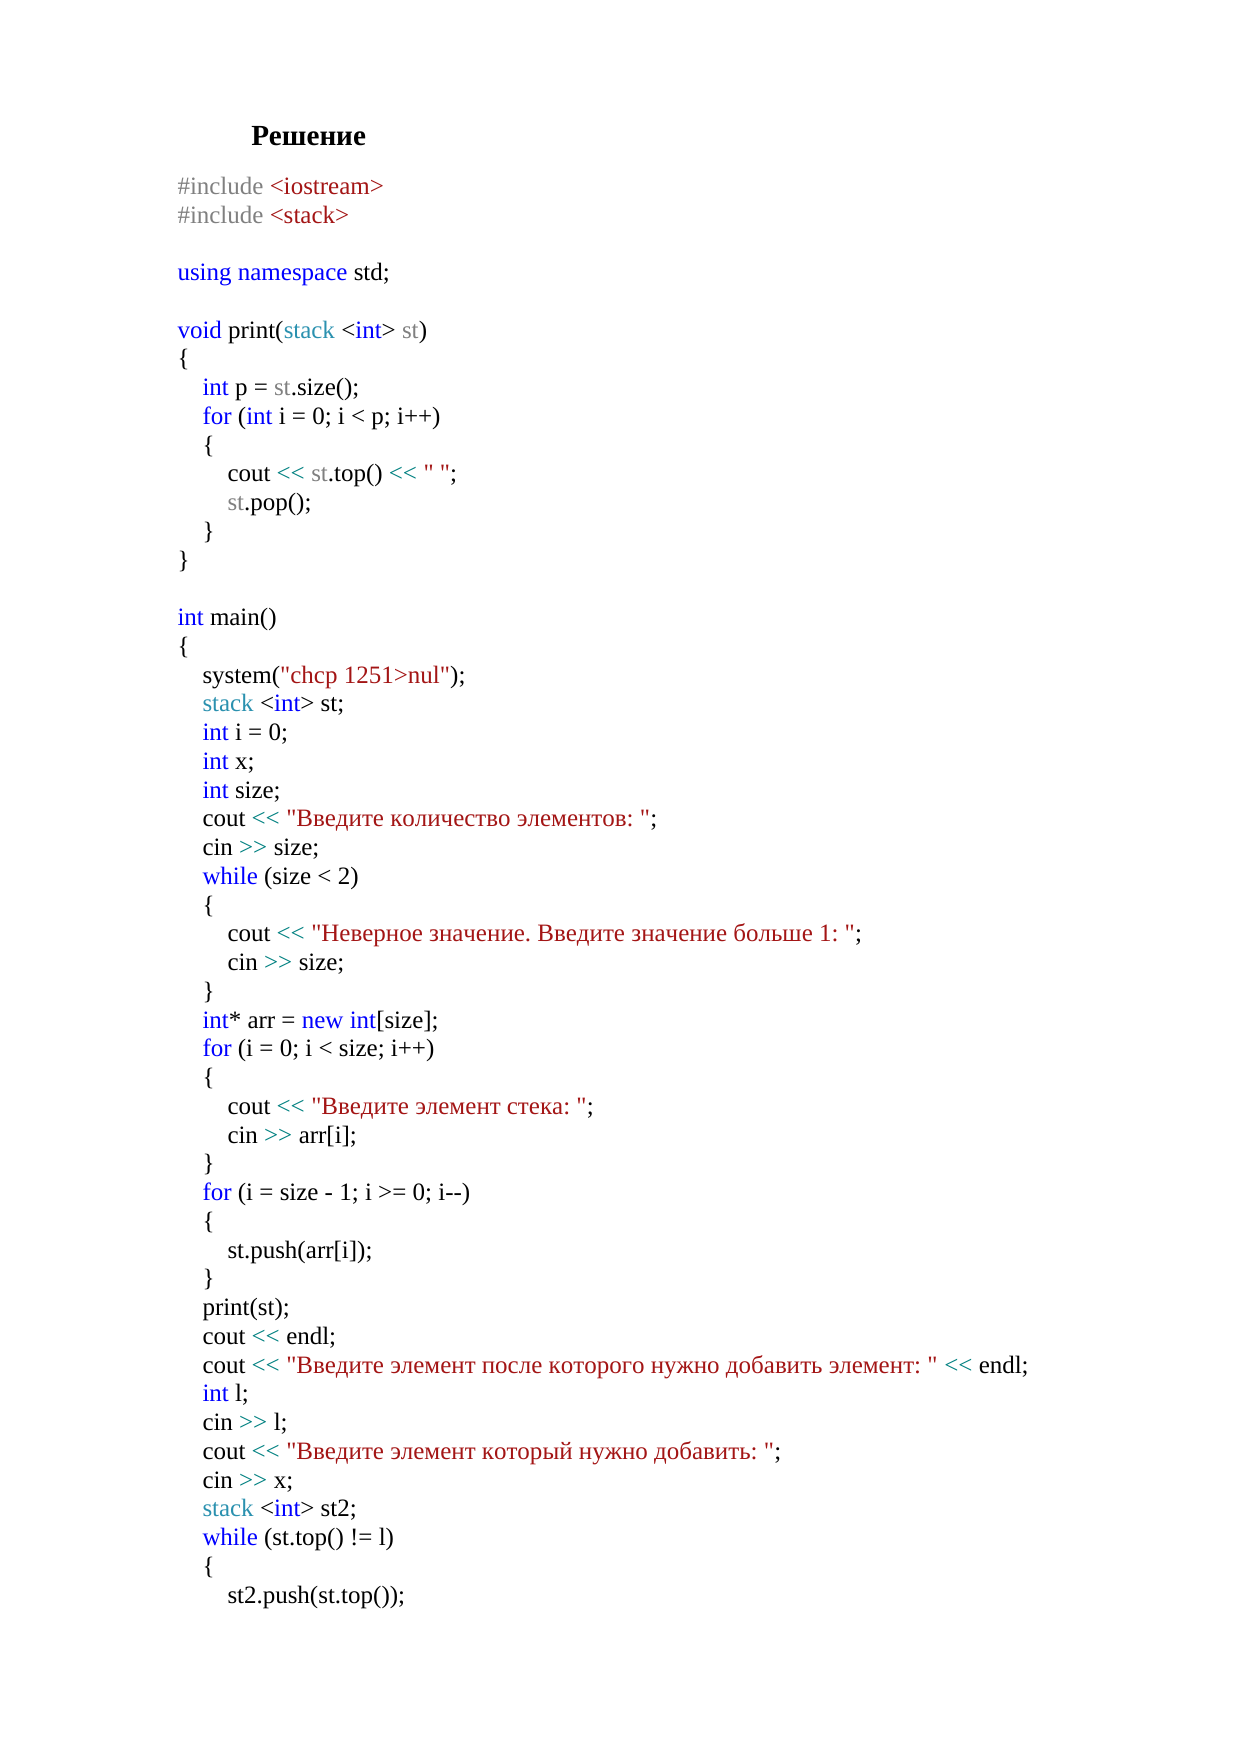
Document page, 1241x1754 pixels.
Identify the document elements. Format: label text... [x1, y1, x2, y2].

text int* arr = new int[size]; [177, 1005, 1152, 1033]
text system("chcp 1251>nul"); [177, 660, 1152, 688]
text #include <stack> [177, 200, 1152, 228]
text void print(stack <int> st) [177, 315, 1152, 343]
text cout << "Введите элемент стека: "; [177, 1091, 1152, 1120]
text print(st); [177, 1292, 1152, 1321]
text } [177, 1263, 1152, 1292]
text cout << "Неверное значение. Введите значение больше 1: "; [177, 918, 1152, 947]
text cout << "Введите элемент после которого нужно добавить элемент: " << endl; [177, 1350, 1152, 1378]
text cin >> l; [177, 1407, 1152, 1436]
text st.push(arr[i]); [177, 1235, 1152, 1263]
text #include <iostream> [177, 171, 1152, 200]
text } [177, 545, 1152, 573]
text { [177, 1551, 1152, 1580]
text { [177, 430, 1152, 458]
text st.pop(); [177, 487, 1152, 516]
text { [177, 1062, 1152, 1091]
text for (i = size - 1; i >= 0; i--) [177, 1177, 1152, 1206]
text int l; [177, 1378, 1152, 1407]
text cout << endl; [177, 1321, 1152, 1350]
text } [177, 516, 1152, 545]
text while (size < 2) [177, 861, 1152, 890]
text { [177, 343, 1152, 372]
text while (st.top() != l) [177, 1522, 1152, 1551]
text int x; [177, 746, 1152, 775]
text int main() [177, 602, 1152, 631]
text cin >> size; [177, 947, 1152, 976]
text int size; [177, 775, 1152, 803]
text for (i = 0; i < size; i++) [177, 1033, 1152, 1062]
text cin >> size; [177, 832, 1152, 861]
text cin >> arr[i]; [177, 1120, 1152, 1148]
text cout << st.top() << " "; [177, 458, 1152, 487]
text } [177, 976, 1152, 1005]
text stack <int> st; [177, 688, 1152, 717]
text int p = st.size(); [177, 372, 1152, 401]
text { [177, 890, 1152, 918]
text st2.push(st.top()); [177, 1580, 1152, 1608]
text { [177, 631, 1152, 660]
text cout << "Введите элемент который нужно добавить: "; [177, 1436, 1152, 1465]
text int i = 0; [177, 717, 1152, 746]
text using namespace std; [177, 257, 1152, 286]
text { [177, 1206, 1152, 1235]
text Решение [177, 118, 1152, 152]
text cin >> x; [177, 1465, 1152, 1493]
text } [177, 1148, 1152, 1177]
text stack <int> st2; [177, 1493, 1152, 1522]
text cout << "Введите количество элементов: "; [177, 803, 1152, 832]
text for (int i = 0; i < p; i++) [177, 401, 1152, 430]
